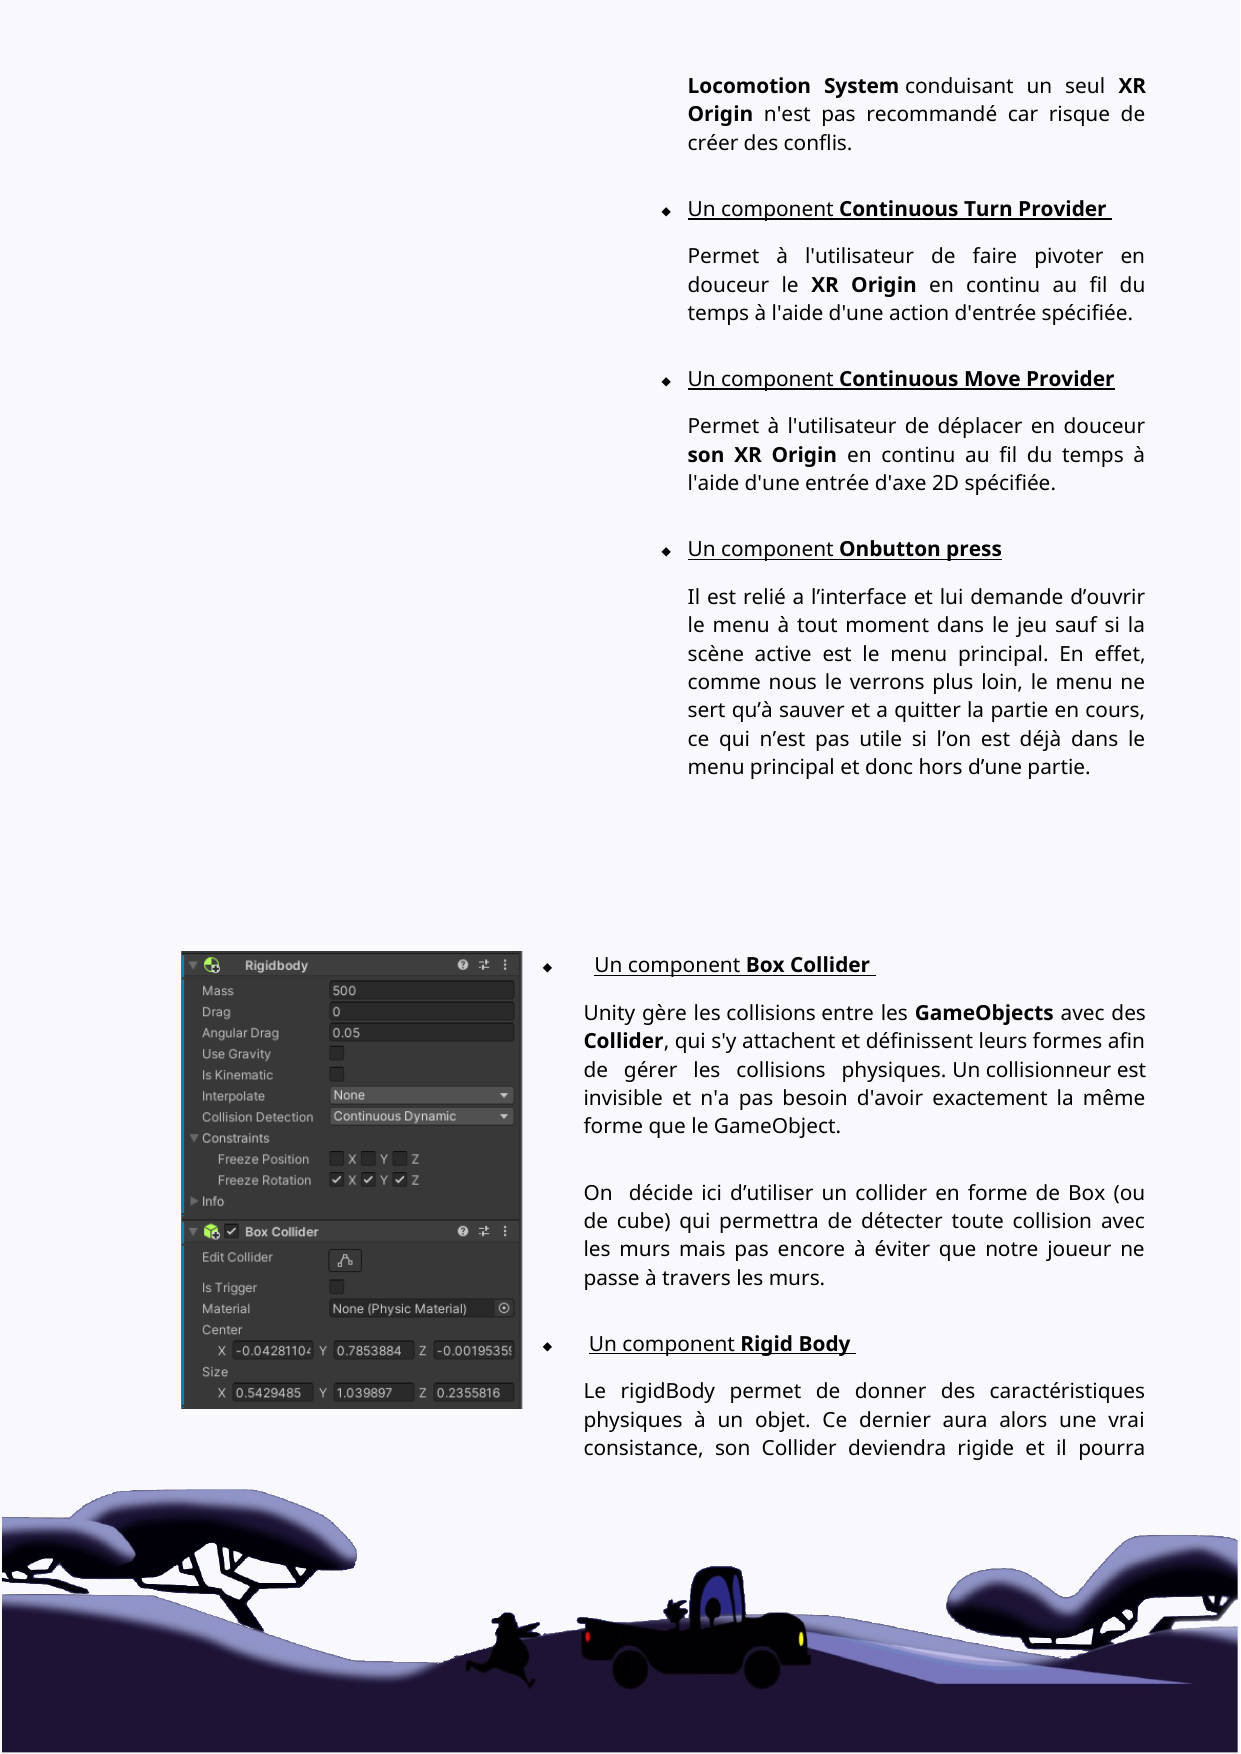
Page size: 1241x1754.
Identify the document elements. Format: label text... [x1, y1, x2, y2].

list Il est relié a l’interface et lui demande d’ouvrir le menu à tout moment dans le jeu sauf si la scène active est le menu principal. En effet, comme nous le verrons plus loin, le menu ne sert qu’à sauver et a quitter la partie en cours, ce qui n’est pas utile si l’on est déjà dans le menu principal et donc hors d’une partie. [687, 582, 1146, 781]
list Unity gère les collisions entre les GameObjects avec des Collider, qui s'y attachent et définissent leurs formes afin de gérer les collisions physiques. Un collisionneur est invisible et n'a pas besoin d'avoir exactement la même forme que le GameObject. [583, 998, 1146, 1140]
list Permet à l'utilisateur de déplacer en douceur son XR Origin en continu au fil du temps à l'aide d'une entrée d'axe 2D spécifiée. [687, 412, 1146, 497]
list Permet à l'utilisateur de faire pivoter en douceur le XR Origin en continu au fil du temps à l'aide d'une action d'entrée spécifiée. [687, 241, 1146, 327]
list On décide ici d’utiliser un collider en forme de Box (ou de cube) qui permettra de détecter toute collision avec les murs mais pas encore à éviter que notre joueur ne passe à travers les murs. [583, 1178, 1146, 1291]
list Un component Continuous Move Provider [660, 364, 1146, 393]
picture [0, 1488, 1238, 1752]
picture [181, 951, 523, 1409]
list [687, 71, 1146, 156]
list Un component Rigid Body [542, 1329, 1146, 1357]
list Un component Box Collider [542, 951, 1146, 979]
list Un component Onbutton press [660, 534, 1146, 563]
list Un component Continuous Turn Provider [660, 194, 1146, 222]
